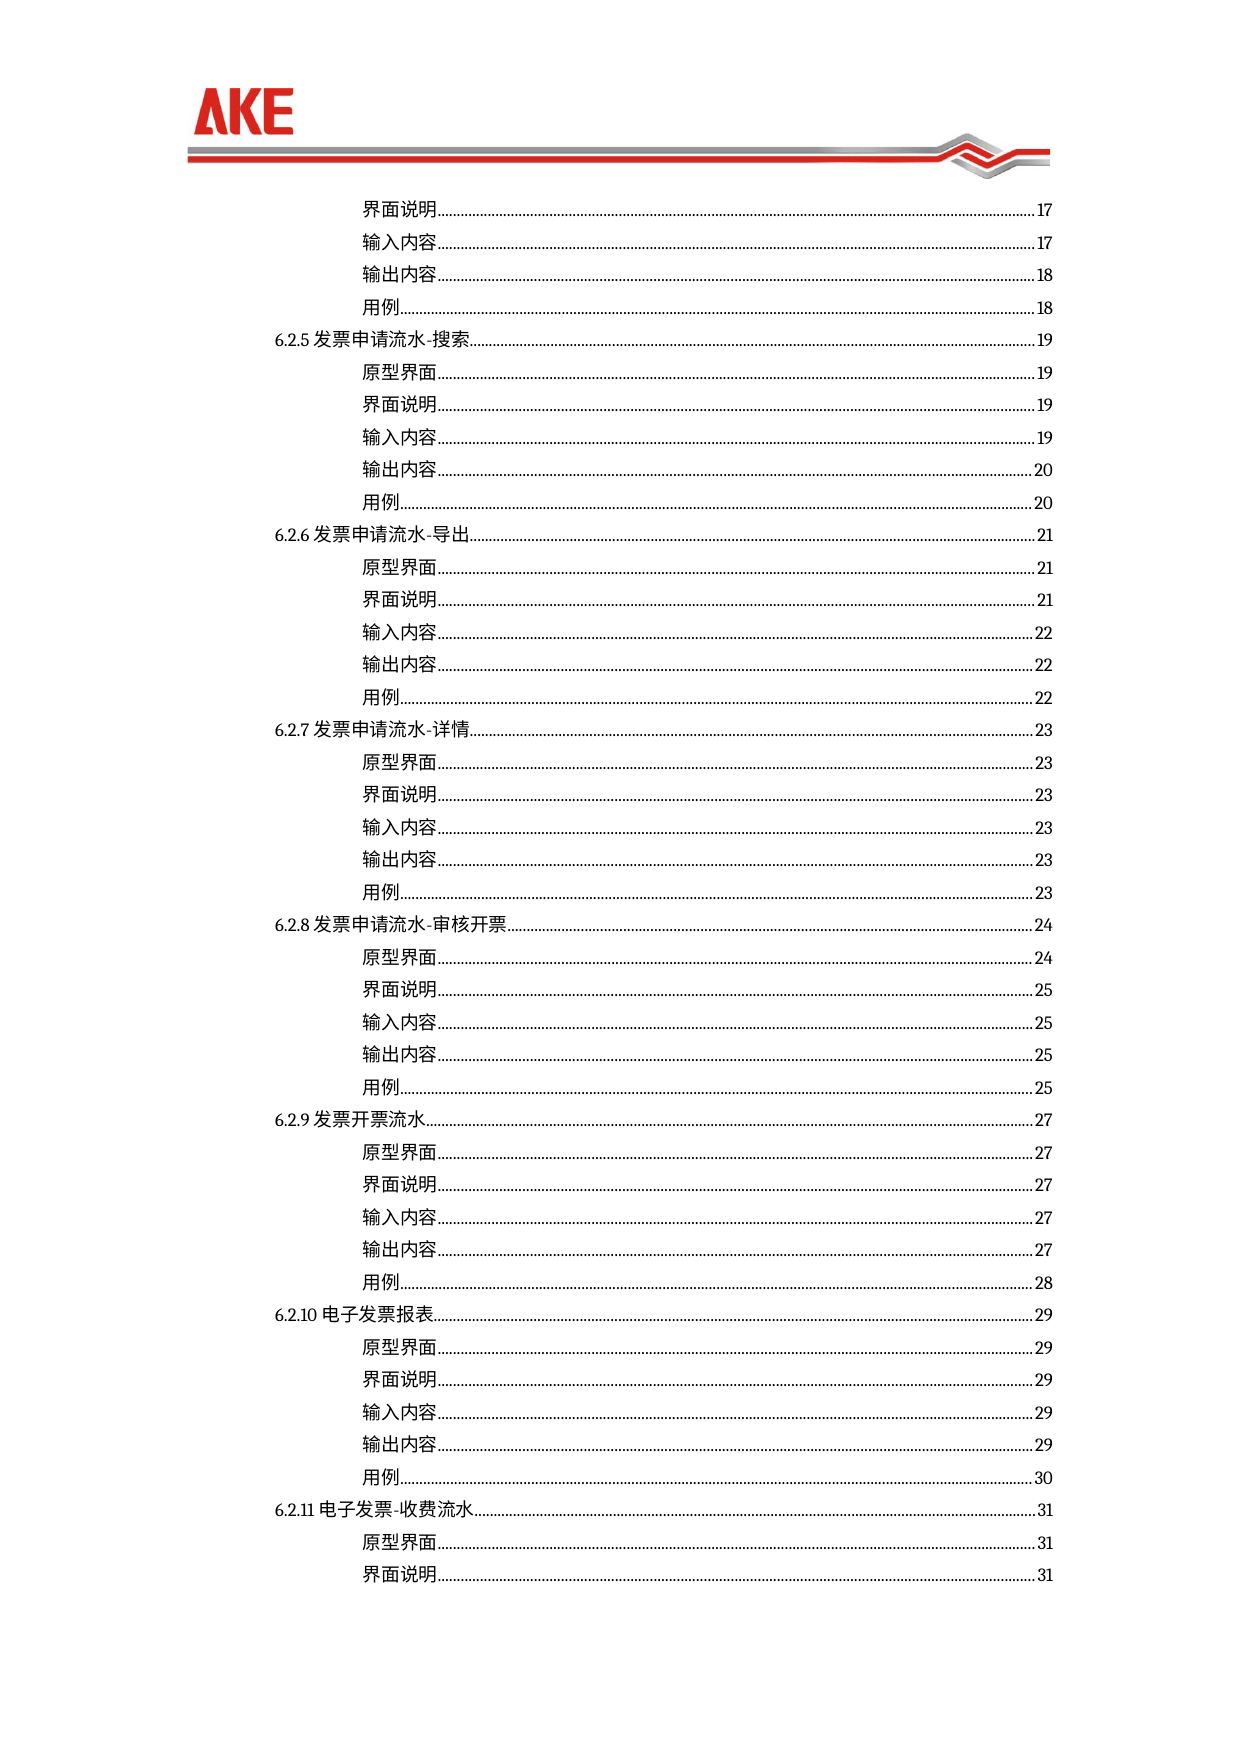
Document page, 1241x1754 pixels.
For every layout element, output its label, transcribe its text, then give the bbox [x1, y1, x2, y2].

text 输入内容 22 [362, 615, 1053, 647]
text 输出内容 22 [362, 647, 1053, 680]
text 原型界面 24 [362, 940, 1053, 972]
text 6.2.7 发票申请流水-详情 23 [275, 712, 1053, 745]
text 输入内容 29 [362, 1395, 1053, 1427]
picture [187, 88, 1050, 179]
text 用例 18 [362, 290, 1053, 322]
text 界面说明 25 [362, 972, 1053, 1005]
text 6.2.11 电子发票-收费流水 31 [275, 1492, 1053, 1525]
text 界面说明 31 [362, 1557, 1053, 1590]
text 原型界面 31 [362, 1525, 1053, 1557]
text 用例 30 [362, 1460, 1053, 1492]
text 输出内容 23 [362, 842, 1053, 875]
text 输入内容 27 [362, 1200, 1053, 1232]
text 用例 28 [362, 1265, 1053, 1297]
text 6.2.8 发票申请流水-审核开票 24 [275, 907, 1053, 940]
text 输入内容 17 [362, 225, 1053, 257]
text 用例 23 [362, 875, 1053, 907]
text 界面说明 21 [362, 582, 1053, 615]
text 输入内容 19 [362, 420, 1053, 452]
text 6.2.6 发票申请流水-导出 21 [275, 517, 1053, 550]
text 用例 22 [362, 680, 1053, 712]
text 输入内容 23 [362, 810, 1053, 842]
text 输出内容 25 [362, 1037, 1053, 1070]
text 界面说明 29 [362, 1362, 1053, 1395]
text 原型界面 29 [362, 1330, 1053, 1362]
text 界面说明 17 [362, 192, 1053, 225]
text 输出内容 29 [362, 1427, 1053, 1460]
text 原型界面 23 [362, 745, 1053, 777]
text 界面说明 27 [362, 1167, 1053, 1200]
text 用例 20 [362, 485, 1053, 517]
text 输出内容 18 [362, 257, 1053, 290]
text 6.2.10 电子发票报表 29 [275, 1297, 1053, 1330]
text 输出内容 20 [362, 452, 1053, 485]
text 输入内容 25 [362, 1005, 1053, 1037]
text 界面说明 19 [362, 387, 1053, 420]
text 原型界面 19 [362, 355, 1053, 387]
text 输出内容 27 [362, 1232, 1053, 1265]
text 6.2.5 发票申请流水-搜索 19 [275, 322, 1053, 355]
text 原型界面 27 [362, 1135, 1053, 1167]
text 6.2.9 发票开票流水 27 [275, 1102, 1053, 1135]
text 原型界面 21 [362, 550, 1053, 582]
text 用例 25 [362, 1070, 1053, 1102]
text 界面说明 23 [362, 777, 1053, 810]
